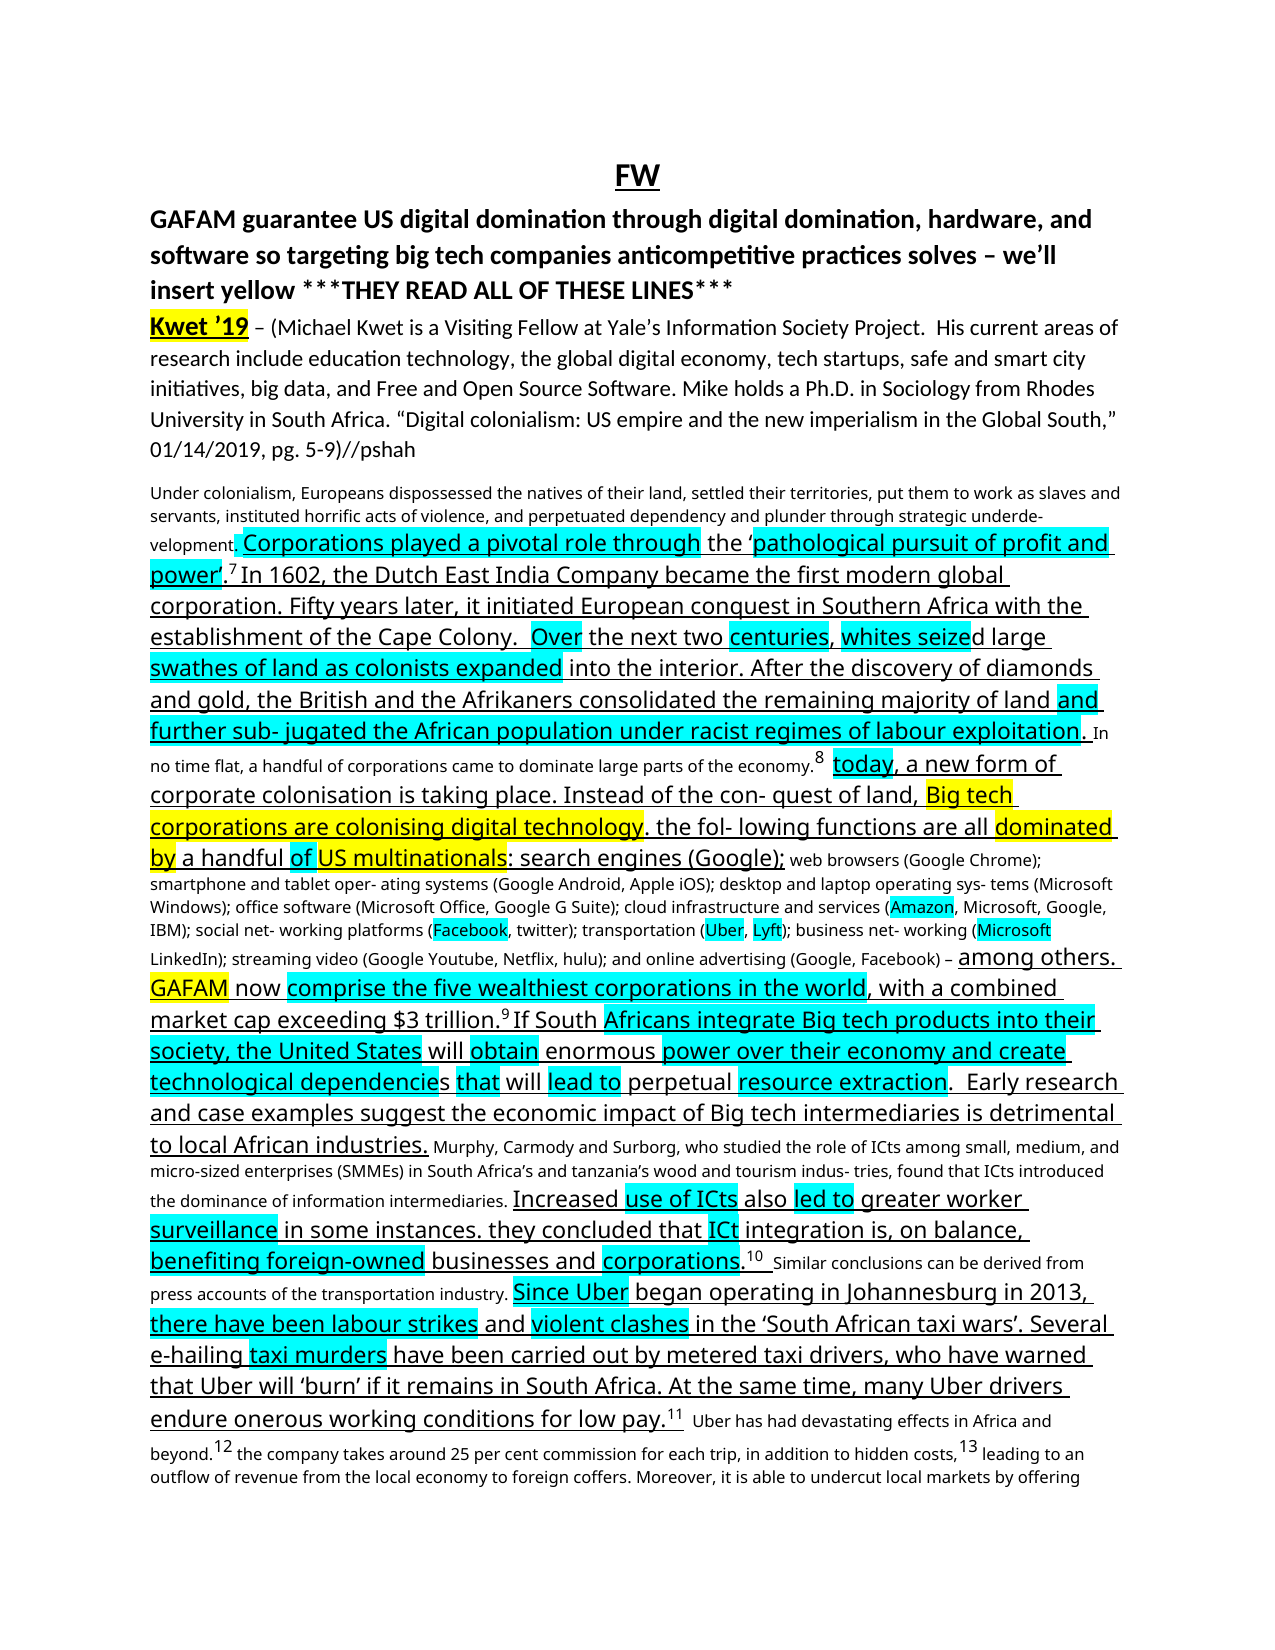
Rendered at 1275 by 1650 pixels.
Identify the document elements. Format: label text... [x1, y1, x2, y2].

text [150, 482, 1125, 1488]
subtitle GAFAM guarantee US digital domination through digital domination, hardware, and software so targeting big tech companies anticompetitive practices solves – we’ll insert yellow ***THEY READ ALL OF THESE LINES*** [150, 202, 1125, 307]
text Kwet ’19 – (Michael Kwet is a Visiting Fellow at Yale’s Information Society Project. His current areas of research include education technology, the global digital economy, tech startups, safe and smart city initiatives, big data, and Free and Open Source Software. Mike holds a Ph.D. in Sociology from Rhodes University in South Africa. “Digital colonialism: US empire and the new imperialism in the Global South,” 01/14/2019, pg. 5-9)//pshah [150, 309, 1125, 463]
subtitle FW [150, 154, 1125, 195]
